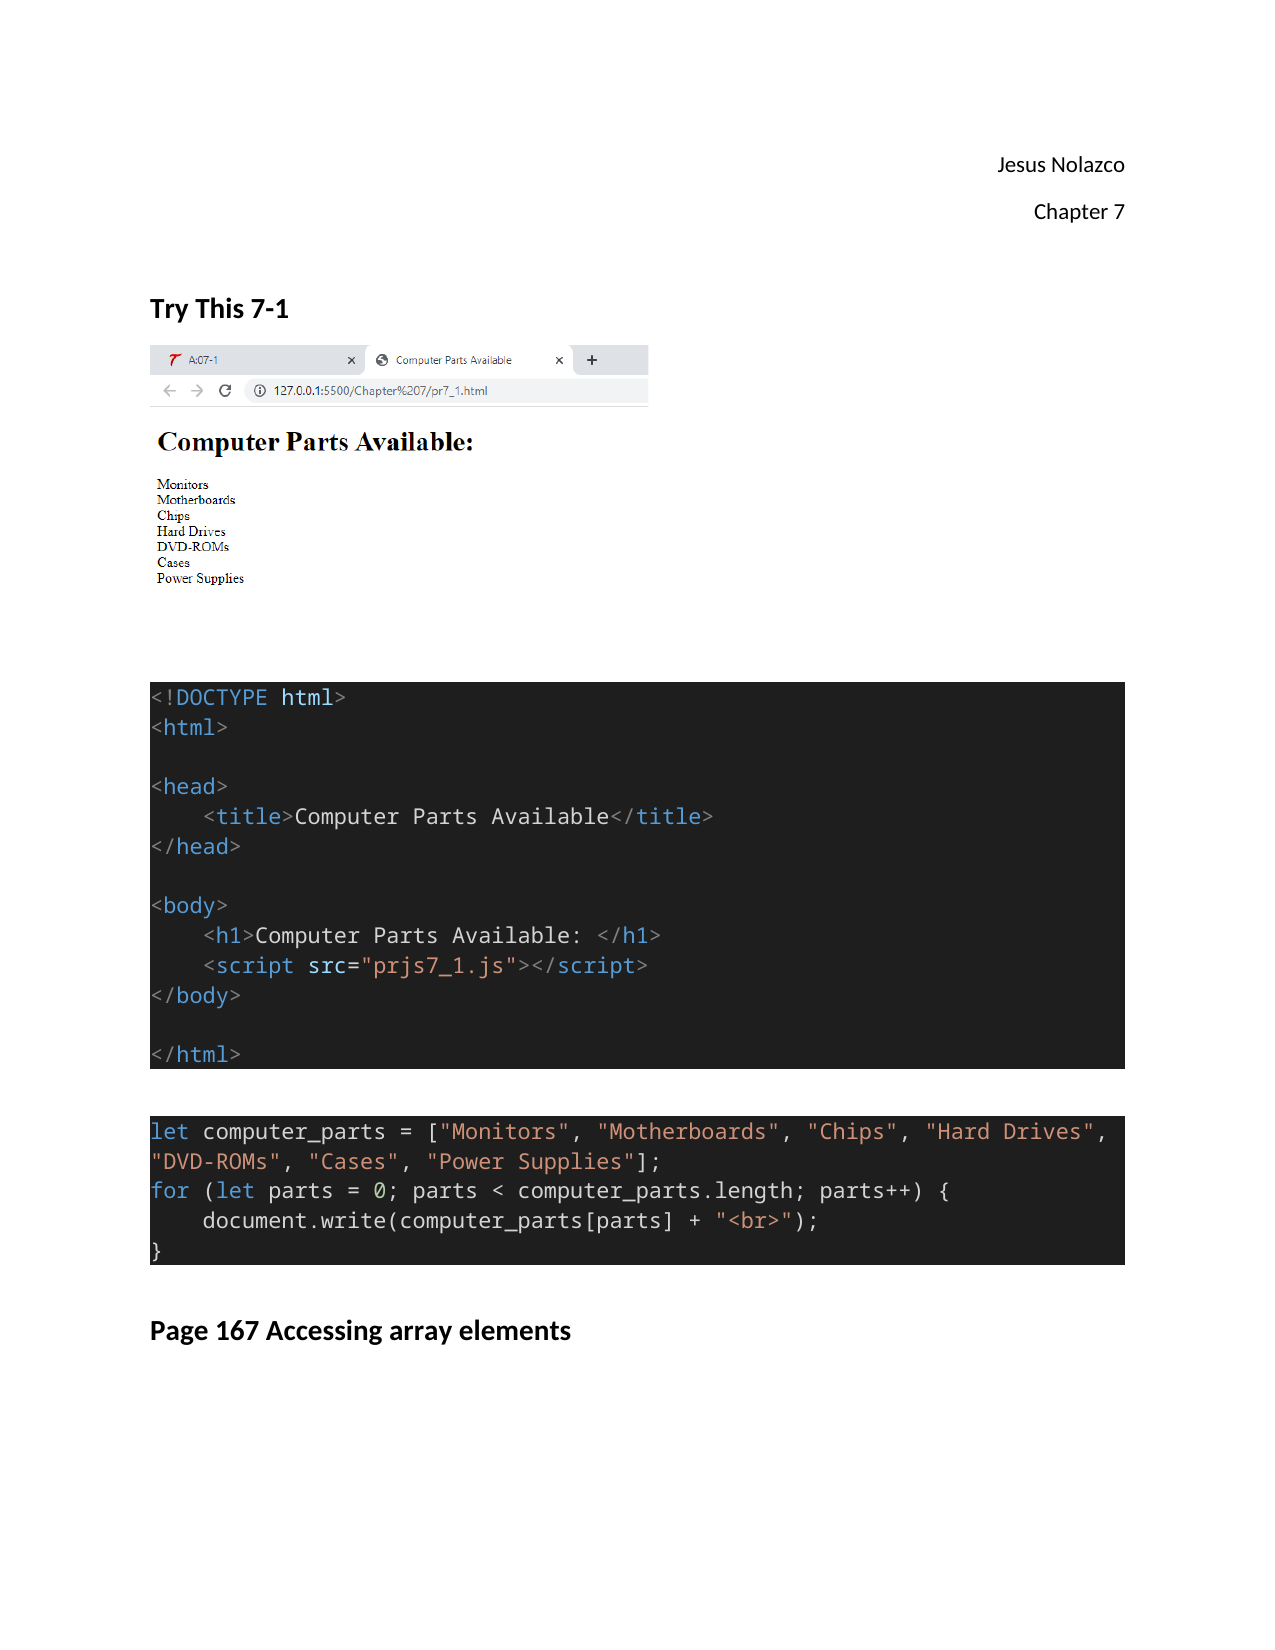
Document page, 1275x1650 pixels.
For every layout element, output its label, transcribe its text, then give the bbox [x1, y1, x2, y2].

text let computer_parts = ["Monitors", "Motherboards", "Chips", "Hard Drives", "DVD-ROMs", "Cases", "Power Supplies"]; [150, 1116, 1125, 1176]
text </html> [150, 1039, 1125, 1069]
text Chapter 7 [150, 197, 1125, 225]
text Page 167 Accessing array elements [150, 1312, 1125, 1347]
text <html> [150, 712, 1125, 741]
text <head> [150, 771, 1125, 801]
text </head> [150, 831, 1125, 861]
text Jesus Nolazco [150, 150, 1125, 178]
text <!DOCTYPE html> [150, 682, 1125, 712]
text <h1>Computer Parts Available: </h1> [150, 920, 1125, 950]
text Try This 7-1 [150, 291, 1125, 326]
text <script src="prjs7_1.js"></script> [150, 950, 1125, 980]
text <title>Computer Parts Available</title> [150, 801, 1125, 831]
text document.write(computer_parts[parts] + "<br>"); [150, 1205, 1125, 1235]
text for (let parts = 0; parts < computer_parts.length; parts++) { [150, 1176, 1125, 1205]
text </body> [150, 980, 1125, 1009]
text } [150, 1235, 1125, 1265]
picture [150, 345, 649, 663]
text <body> [150, 890, 1125, 920]
